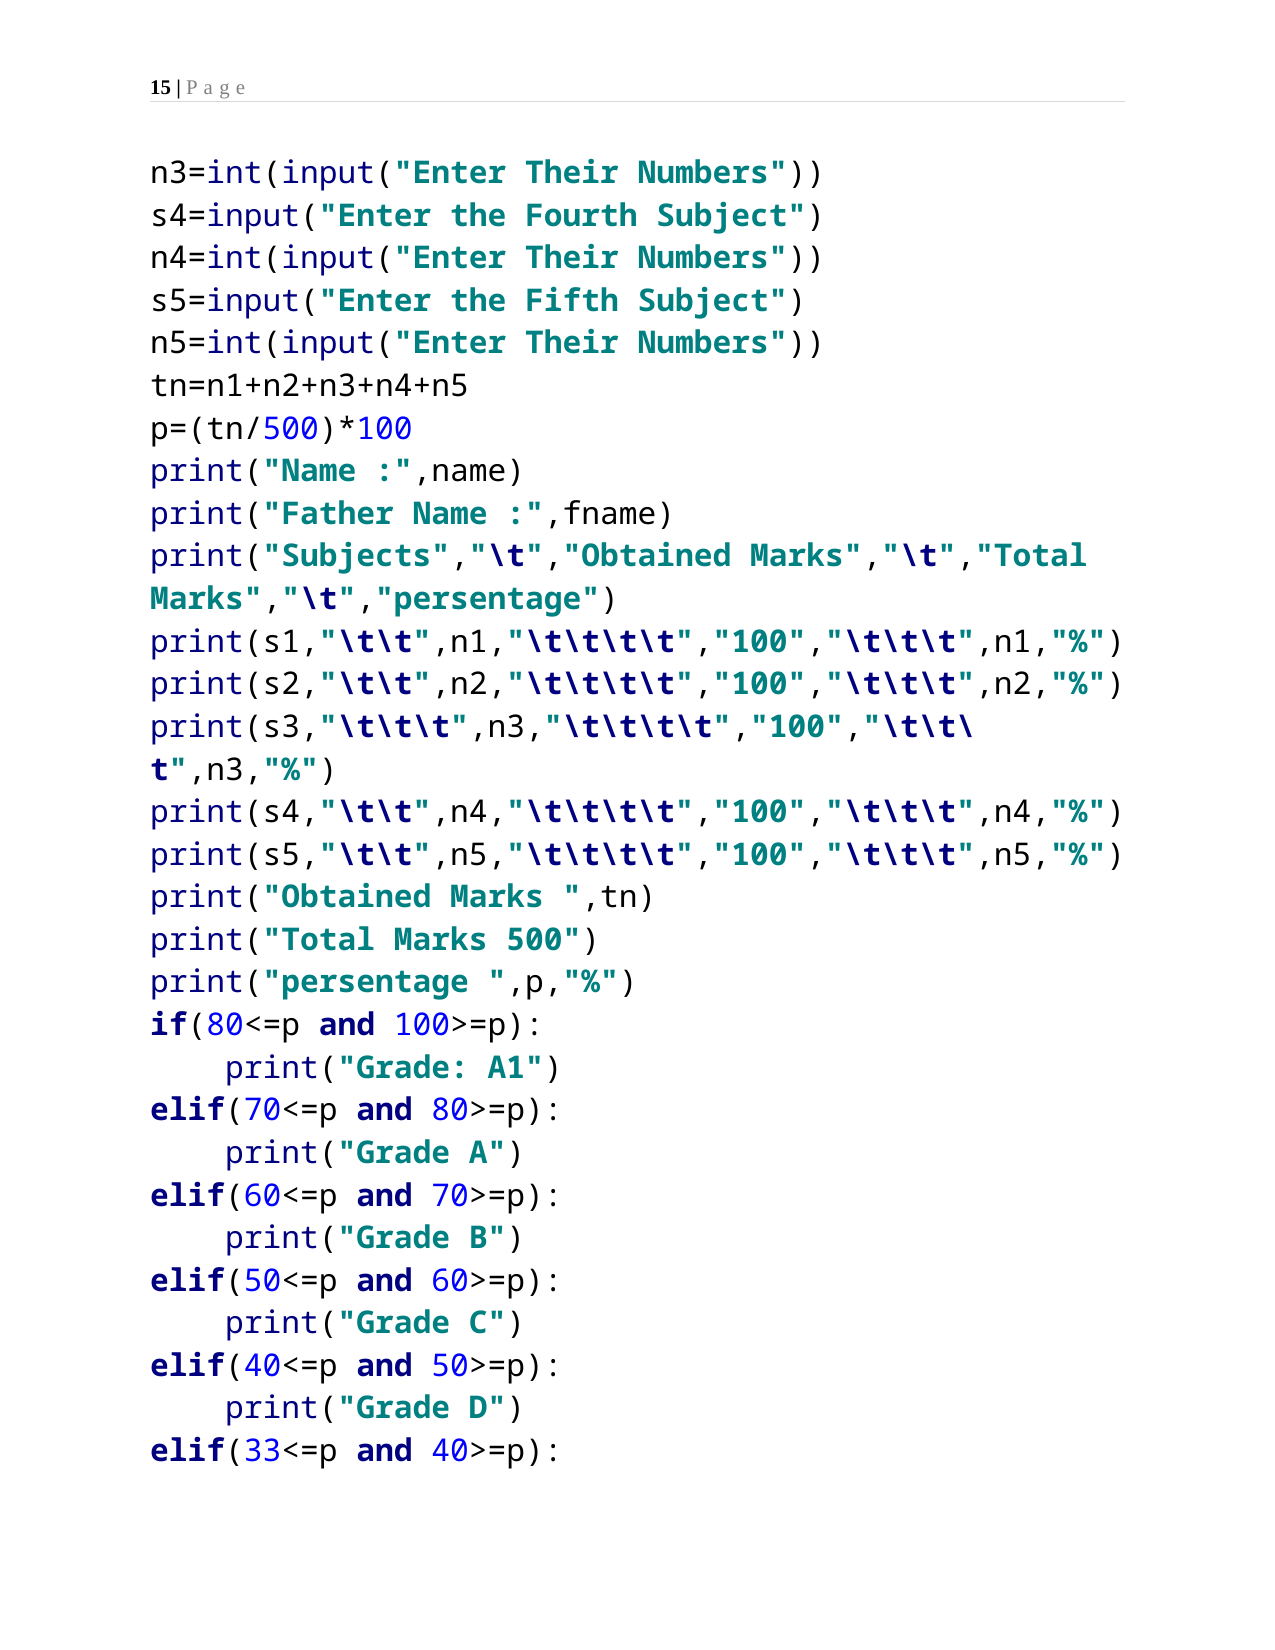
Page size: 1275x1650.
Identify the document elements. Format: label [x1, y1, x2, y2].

text [150, 150, 1125, 1471]
